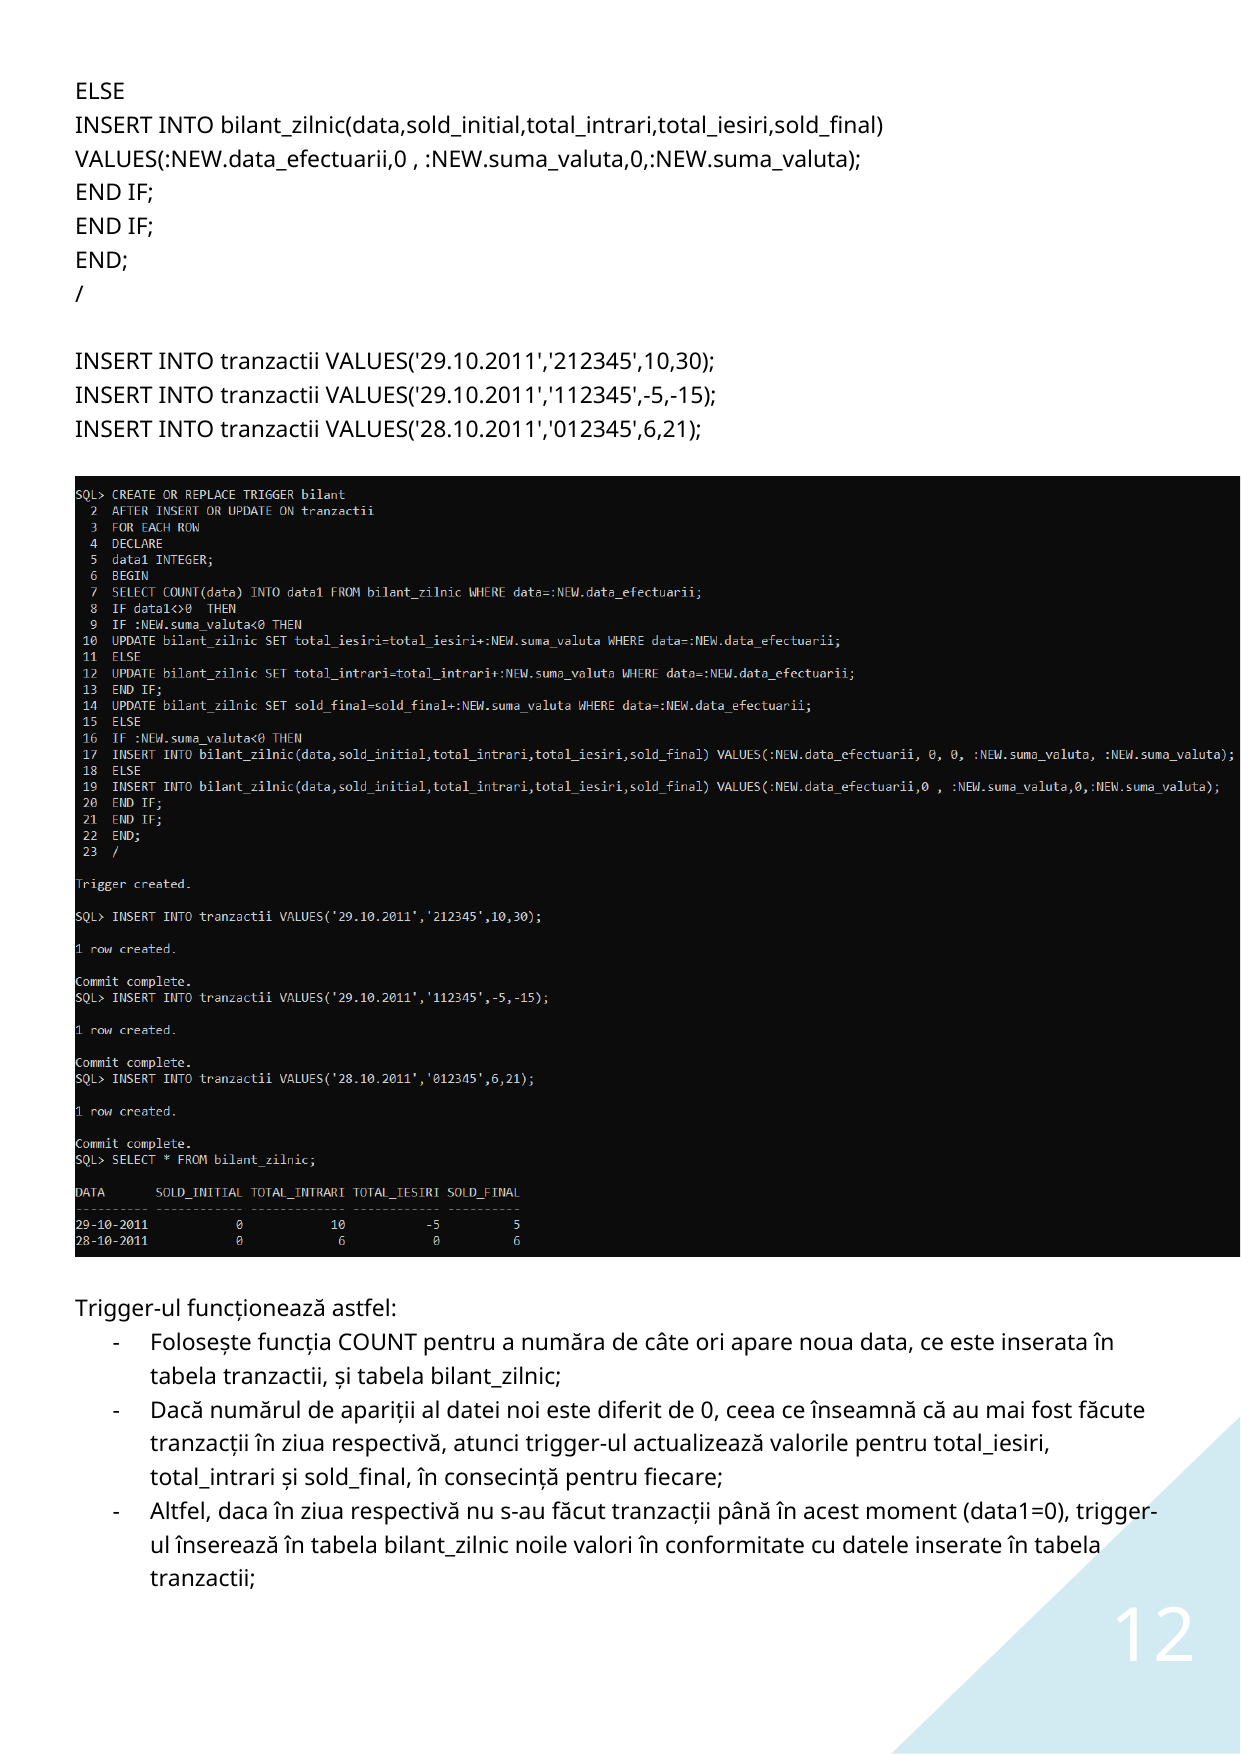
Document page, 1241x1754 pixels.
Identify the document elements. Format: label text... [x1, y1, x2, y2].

list Altfel, daca în ziua respectivă nu s-au făcut tranzacții până în acest moment (data1=0), trigger-ul înserează în tabela bilant_zilnic noile valori în conformitate cu datele inserate în tabela tranzactii; [112, 1495, 1165, 1594]
text Trigger-ul funcționează astfel: [75, 1292, 1165, 1324]
list Folosește funcția COUNT pentru a număra de câte ori apare noua data, ce este inserata în tabela tranzactii, și tabela bilant_zilnic; [112, 1326, 1165, 1391]
text INSERT INTO bilant_zilnic(data,sold_initial,total_intrari,total_iesiri,sold_final) VALUES(:NEW.data_efectuarii,0 , :NEW.suma_valuta,0,:NEW.suma_valuta); [75, 109, 1165, 174]
text END IF; [75, 176, 1165, 207]
text ELSE [75, 75, 1165, 106]
text INSERT INTO tranzactii VALUES('28.10.2011','012345',6,21); [75, 412, 1165, 444]
text INSERT INTO tranzactii VALUES('29.10.2011','112345',-5,-15); [75, 379, 1165, 410]
text / [75, 277, 1165, 309]
text END; [75, 244, 1165, 275]
list Dacă numărul de apariții al datei noi este diferit de 0, ceea ce înseamnă că au mai fost făcute tranzacții în ziua respectivă, atunci trigger-ul actualizează valorile pentru total_iesiri, total_intrari și sold_final, în consecință pentru fiecare; [112, 1394, 1165, 1492]
picture [75, 476, 1241, 1257]
text INSERT INTO tranzactii VALUES('29.10.2011','212345',10,30); [75, 345, 1165, 376]
text END IF; [75, 210, 1165, 241]
